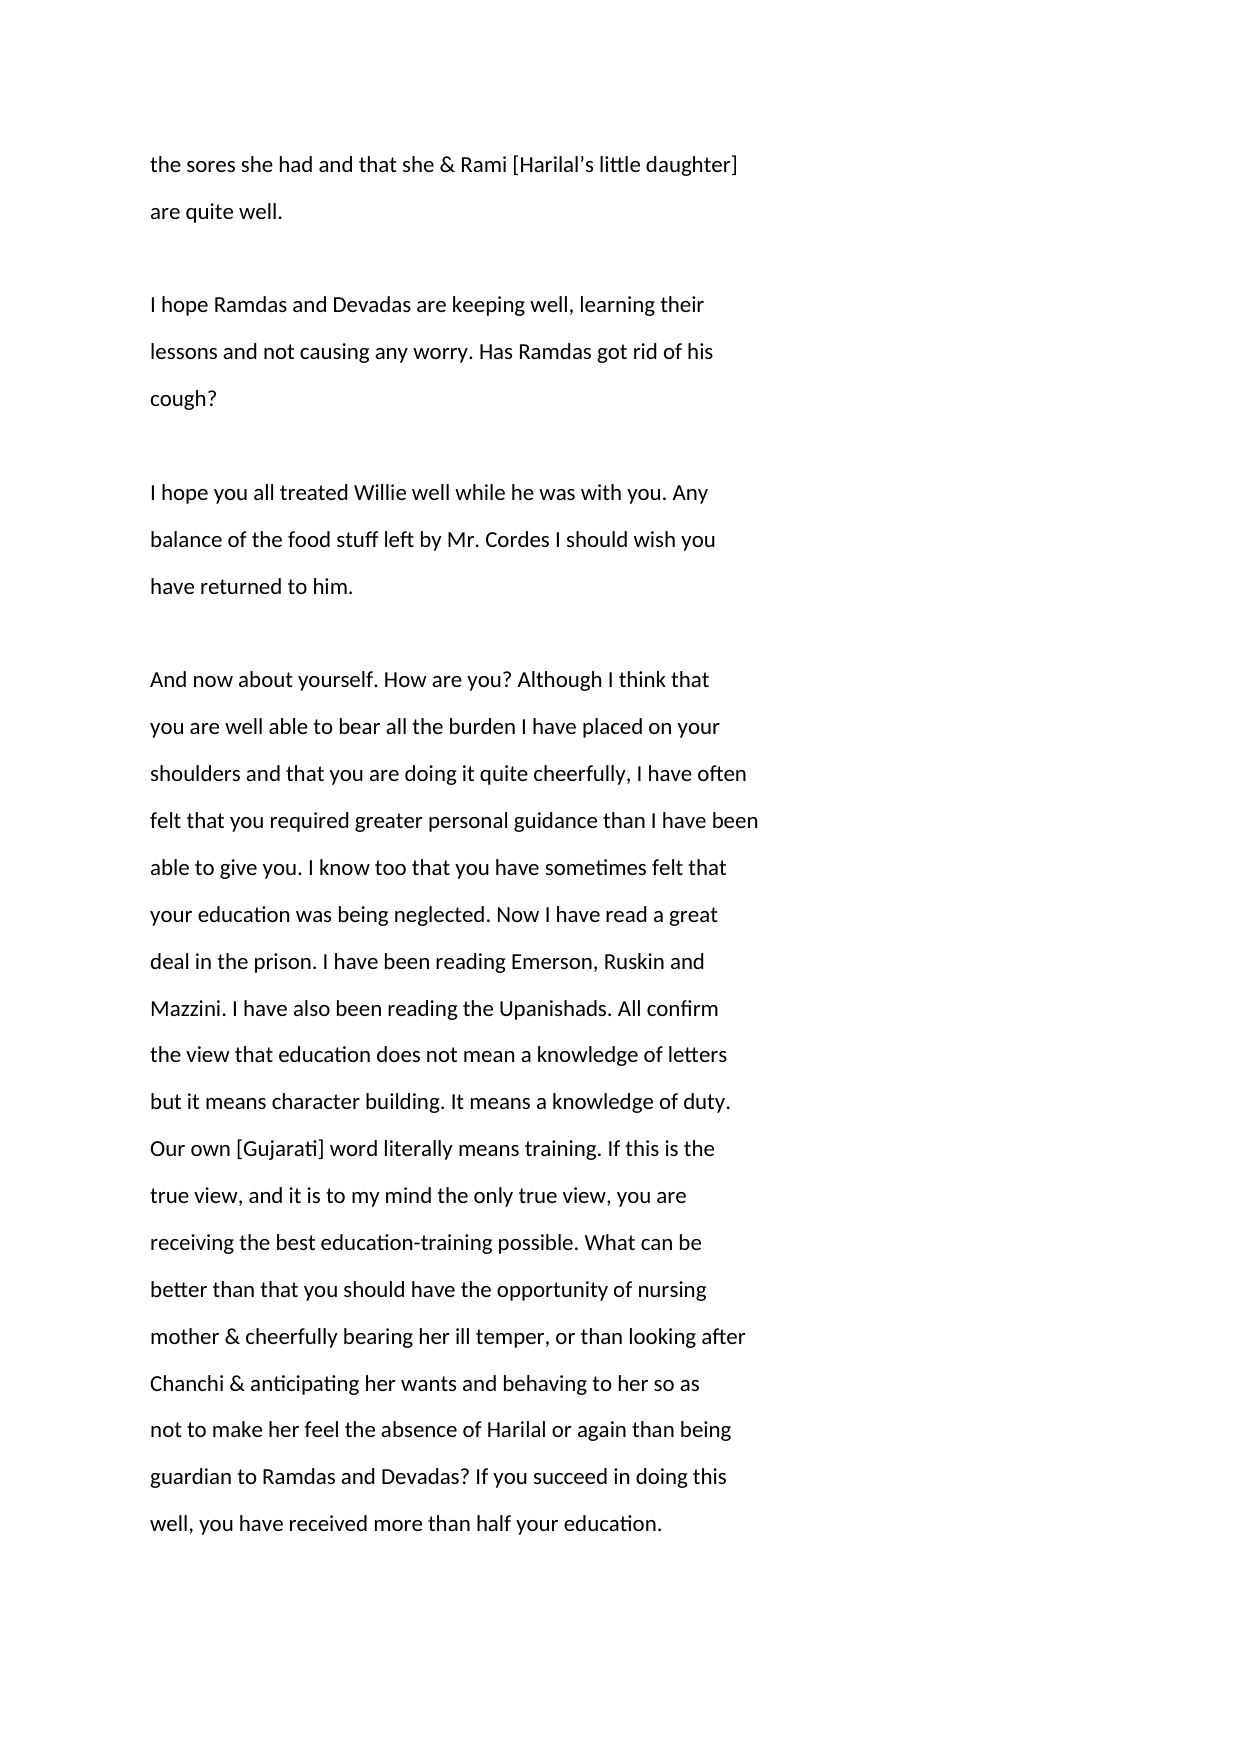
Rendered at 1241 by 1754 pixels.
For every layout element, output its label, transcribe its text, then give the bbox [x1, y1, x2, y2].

text the view that education does not mean a knowledge of letters [150, 1041, 1090, 1069]
text you are well able to bear all the burden I have placed on your [150, 712, 1090, 741]
text shoulders and that you are doing it quite cheerfully, I have often [150, 759, 1090, 787]
text I hope Ramdas and Devadas are keeping well, learning their [150, 291, 1090, 319]
text deal in the prison. I have been reading Emerson, Ruskin and [150, 947, 1090, 975]
text the sores she had and that she & Rami [Harilal’s little daughter] [150, 150, 1090, 178]
text Our own [Gujarati] word literally means training. If this is the [150, 1134, 1090, 1162]
text but it means character building. It means a knowledge of duty. [150, 1087, 1090, 1116]
text not to make her feel the absence of Harilal or again than being [150, 1416, 1090, 1444]
text have returned to him. [150, 572, 1090, 600]
text guardian to Ramdas and Devadas? If you succeed in doing this [150, 1462, 1090, 1491]
text your education was being neglected. Now I have read a great [150, 900, 1090, 928]
text true view, and it is to my mind the only true view, you are [150, 1181, 1090, 1209]
text mother & cheerfully bearing her ill temper, or than looking after [150, 1322, 1090, 1350]
text Chanchi & anticipating her wants and behaving to her so as [150, 1369, 1090, 1397]
text are quite well. [150, 197, 1090, 225]
text Mazzini. I have also been reading the Upanishads. All confirm [150, 994, 1090, 1022]
text better than that you should have the opportunity of nursing [150, 1275, 1090, 1303]
text well, you have received more than half your education. [150, 1509, 1090, 1537]
text receiving the best education-training possible. What can be [150, 1228, 1090, 1256]
text I hope you all treated Willie well while he was with you. Any [150, 478, 1090, 506]
text balance of the food stuff left by Mr. Cordes I should wish you [150, 525, 1090, 553]
text cough? [150, 384, 1090, 412]
text able to give you. I know too that you have sometimes felt that [150, 853, 1090, 881]
text lessons and not causing any worry. Has Ramdas got rid of his [150, 337, 1090, 366]
text And now about yourself. How are you? Although I think that [150, 666, 1090, 694]
text felt that you required greater personal guidance than I have been [150, 806, 1090, 834]
